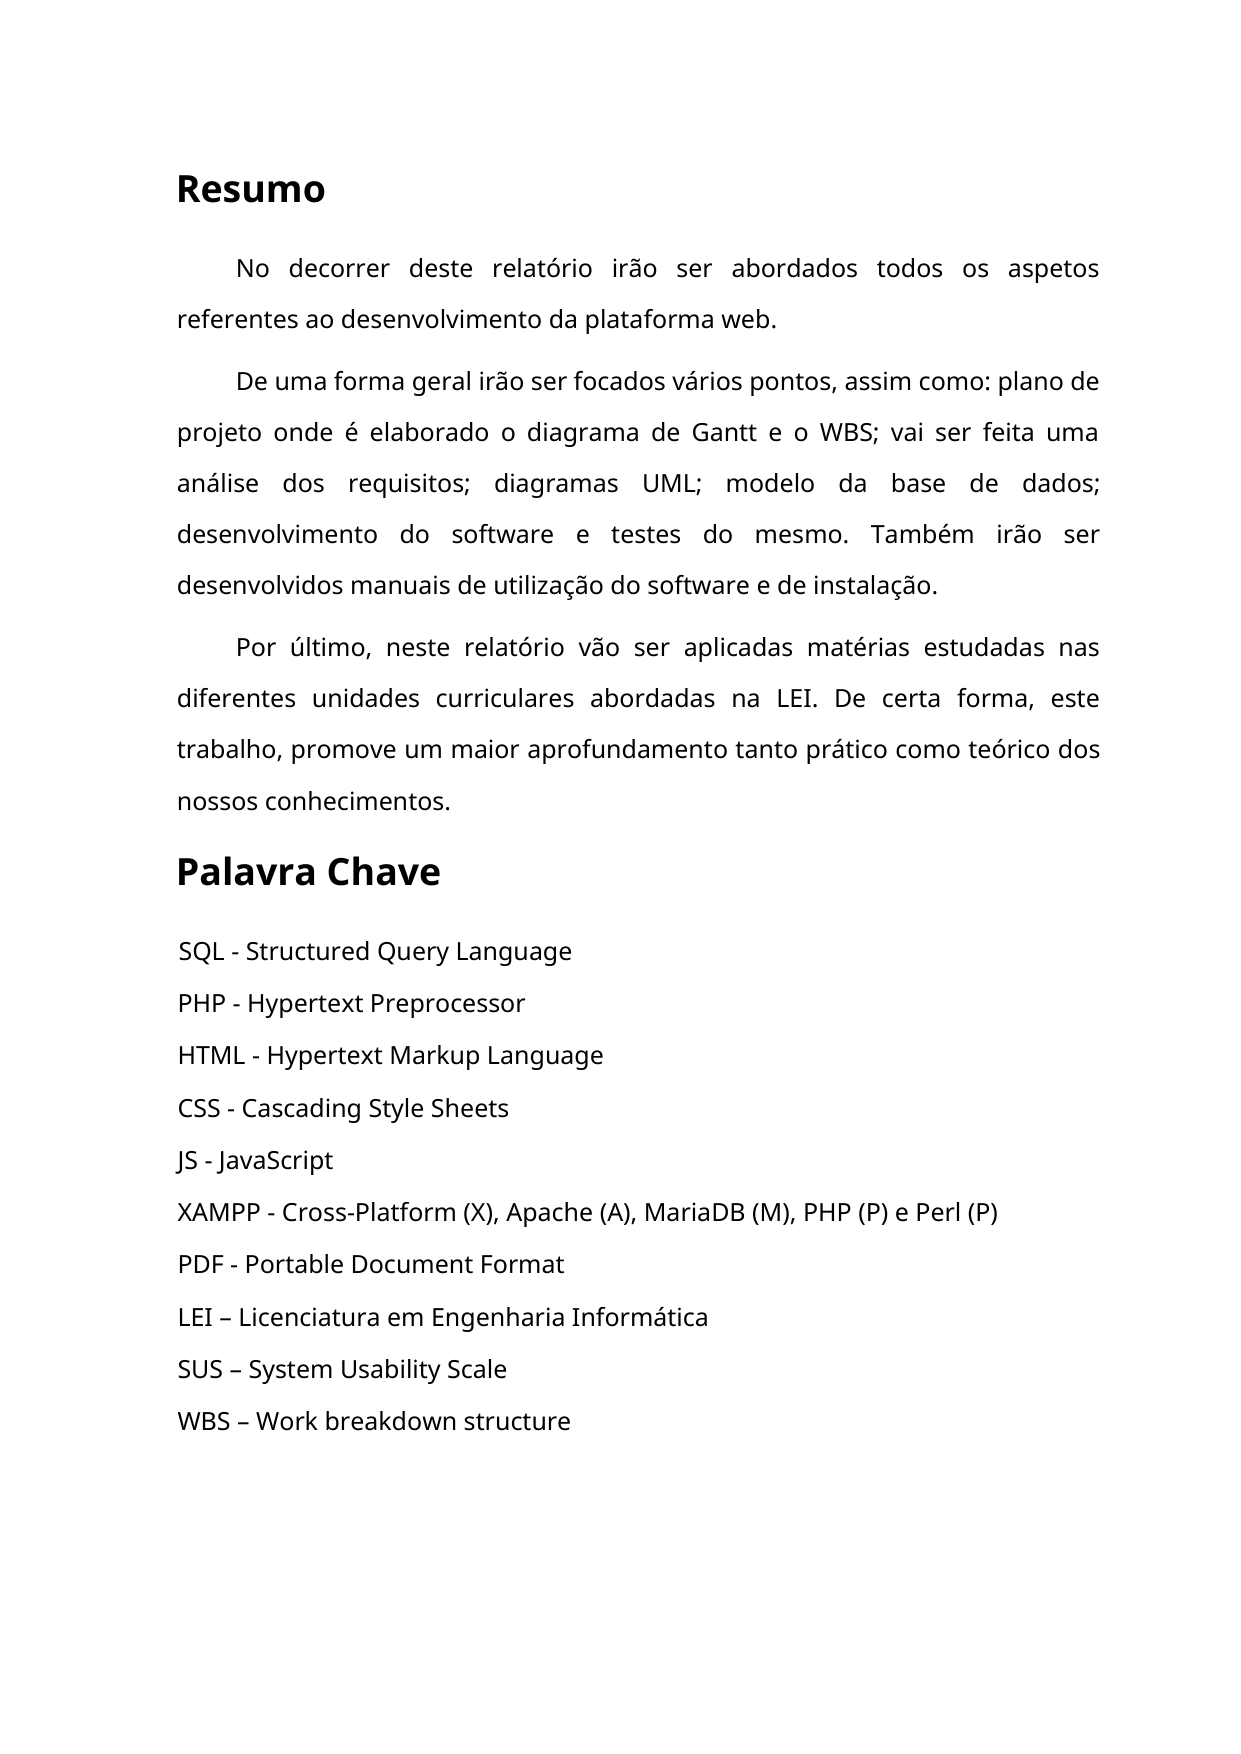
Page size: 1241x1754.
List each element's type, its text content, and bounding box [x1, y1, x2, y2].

text Resumo [176, 162, 1101, 213]
text CSS - Cascading Style Sheets [177, 1090, 1062, 1124]
text SQL - Structured Query Language [177, 933, 1062, 967]
text JS - JavaScript [177, 1142, 1062, 1177]
text No decorrer deste relatório irão ser abordados todos os aspetos referentes ao desenvolvimento da plataforma web. [177, 250, 1101, 335]
text LEI – Licenciatura em Engenharia Informática [177, 1299, 1062, 1333]
text XAMPP - Cross-Platform (X), Apache (A), MariaDB (M), PHP (P) e Perl (P) [177, 1195, 1062, 1229]
text HTML - Hypertext Markup Language [177, 1038, 1062, 1072]
text De uma forma geral irão ser focados vários pontos, assim como: plano de projeto onde é elaborado o diagrama de Gantt e o WBS; vai ser feita uma análise dos requisitos; diagramas UML; modelo da base de dados; desenvolvimento do software e testes do mesmo. Também irão ser desenvolvidos manuais de utilização do software e de instalação. [177, 364, 1101, 602]
text Por último, neste relatório vão ser aplicadas matérias estudadas nas diferentes unidades curriculares abordadas na LEI. De certa forma, este trabalho, promove um maior aprofundamento tanto prático como teórico dos nossos conhecimentos. [177, 630, 1101, 817]
text PDF - Portable Document Format [177, 1247, 1062, 1281]
text PHP - Hypertext Preprocessor [177, 986, 1062, 1020]
text SUS – System Usability Scale [177, 1352, 1062, 1386]
text WBS – Work breakdown structure [177, 1404, 1062, 1438]
text Palavra Chave [176, 846, 1101, 897]
